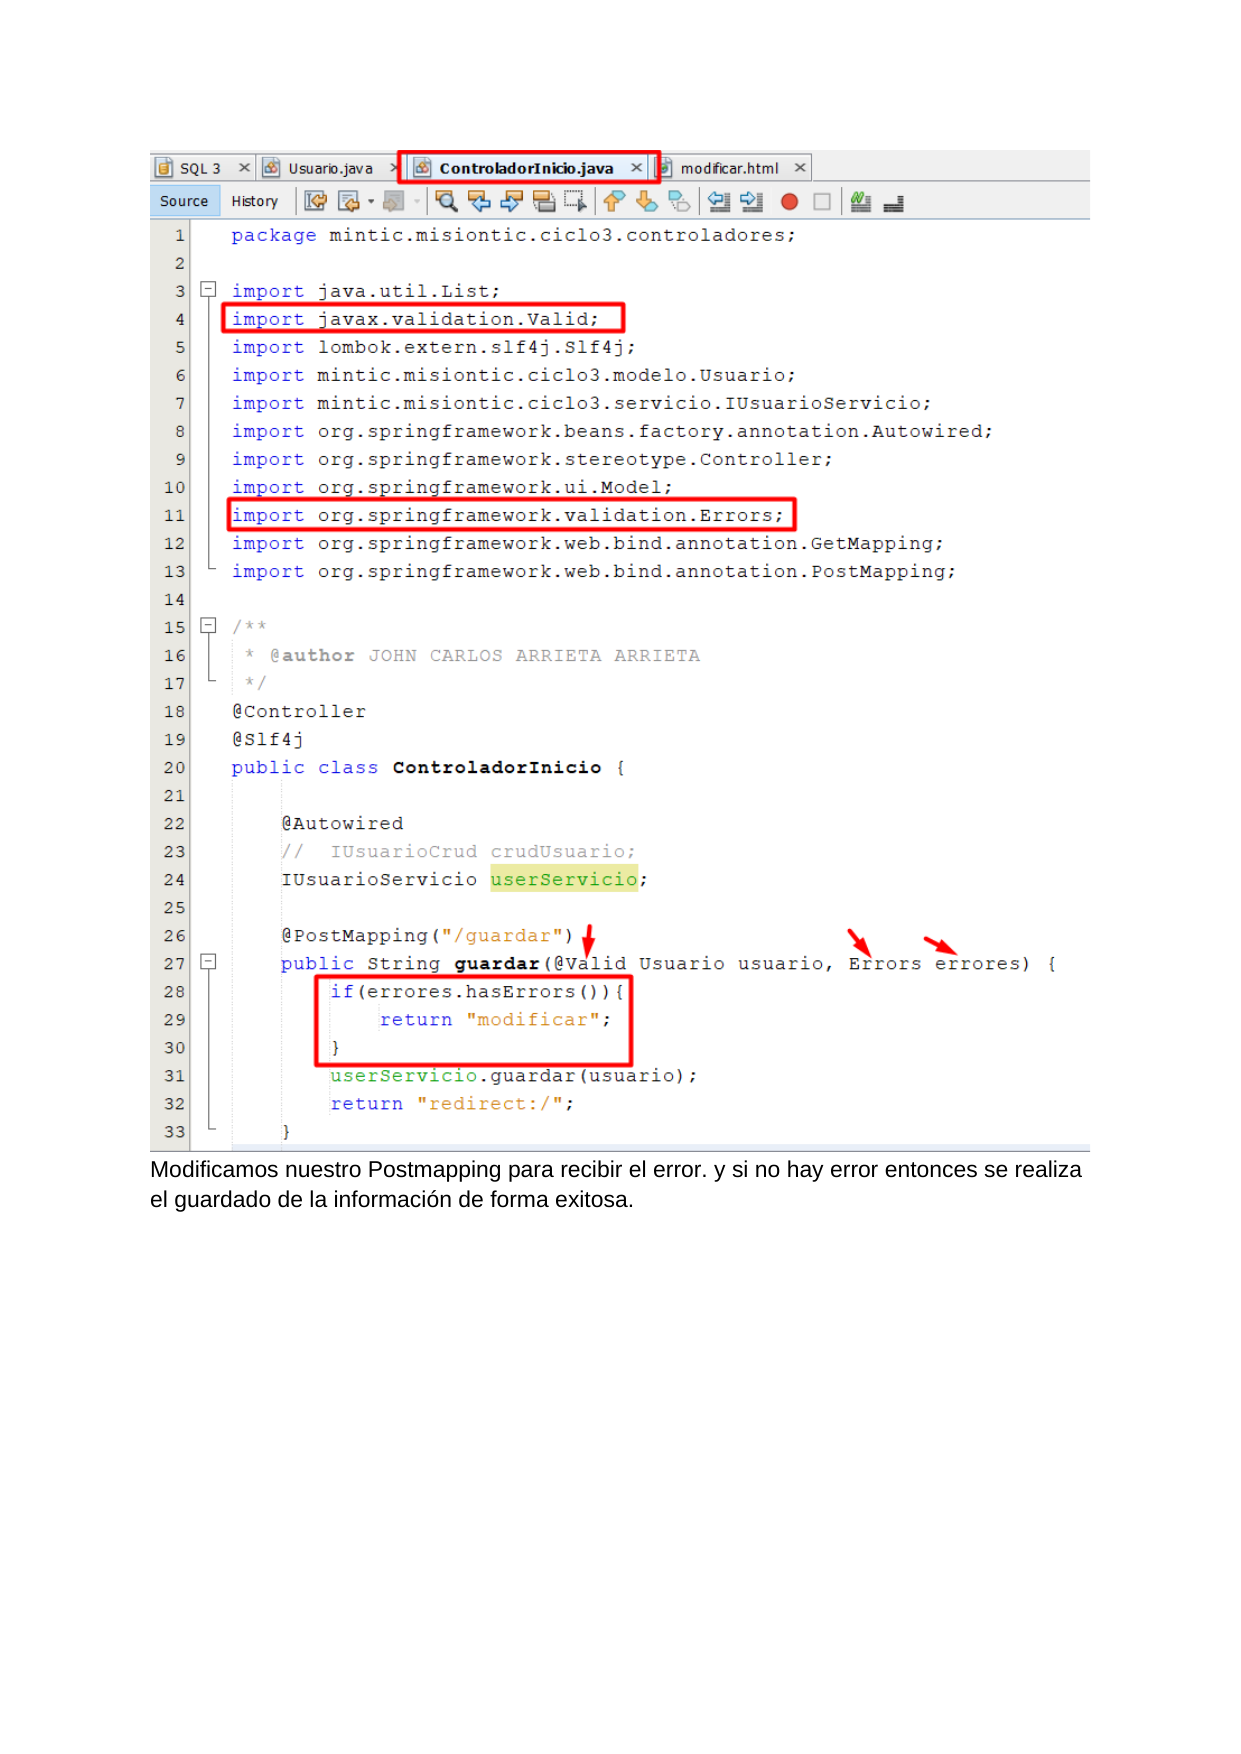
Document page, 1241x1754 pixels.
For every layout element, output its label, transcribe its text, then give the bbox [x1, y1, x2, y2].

picture [150, 150, 1091, 1152]
text Modificamos nuestro Postmapping para recibir el error. y si no hay error entonces se realiza el guardado de la información de forma exitosa. [150, 1156, 1090, 1212]
